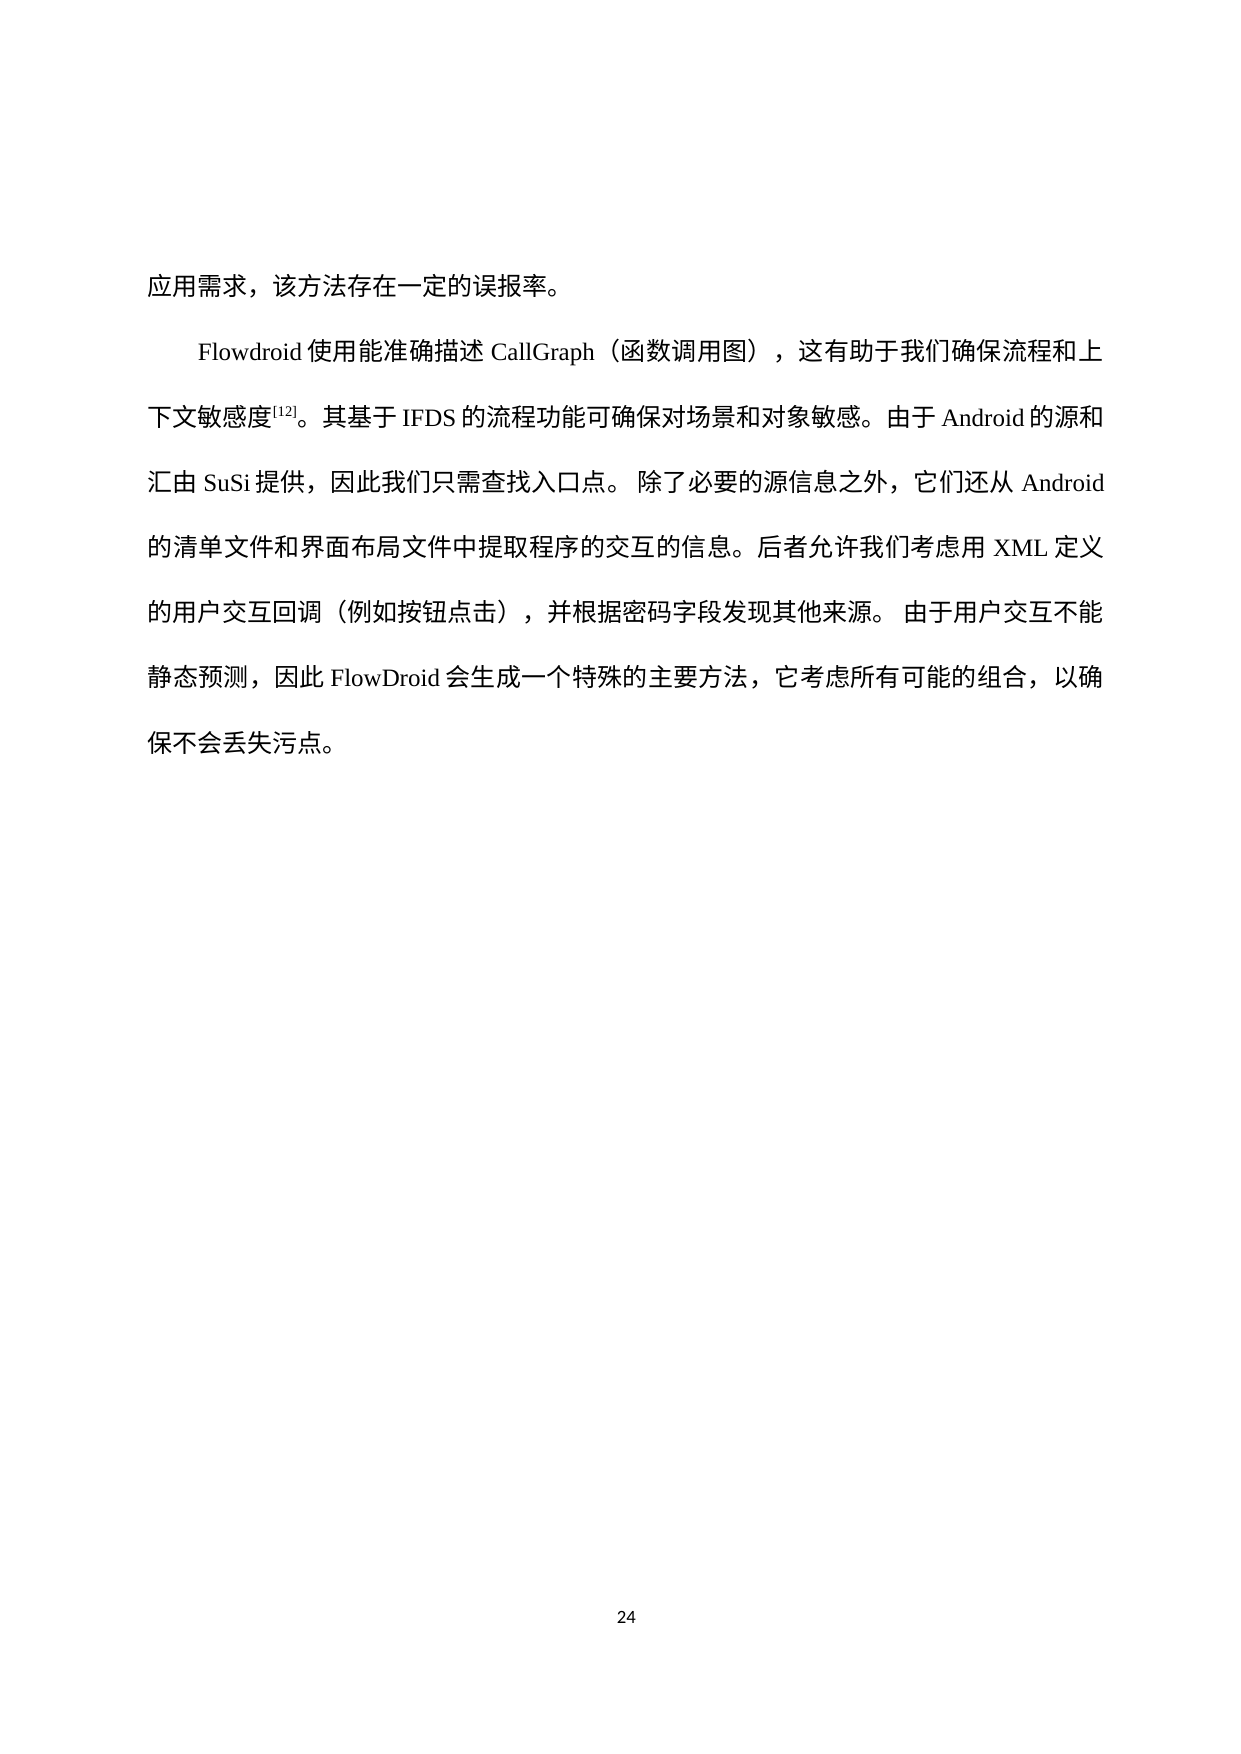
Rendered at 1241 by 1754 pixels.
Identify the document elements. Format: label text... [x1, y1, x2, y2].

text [148, 252, 1104, 317]
text Flowdroid使用能准确描述CallGraph（函数调用图），这有助于我们确保流程和上下文敏感度[17]。其基于IFDS的流程功能可确保对场景和对象敏感。由于Android的源和汇由SuSi提供，因此我们只需查找入口点。 除了必要的源信息之外，它们还从Android的清单文件和界面布局文件中提取程序的交互的信息。后者允许我们考虑用XML定义的用户交互回调（例如按钮点击），并根据密码字段发现其他来源。 由于用户交互不能静态预测，因此FlowDroid会生成一个特殊的主要方法，它考虑所有可能的组合，以确保不会丢失污点。 [148, 317, 1104, 774]
